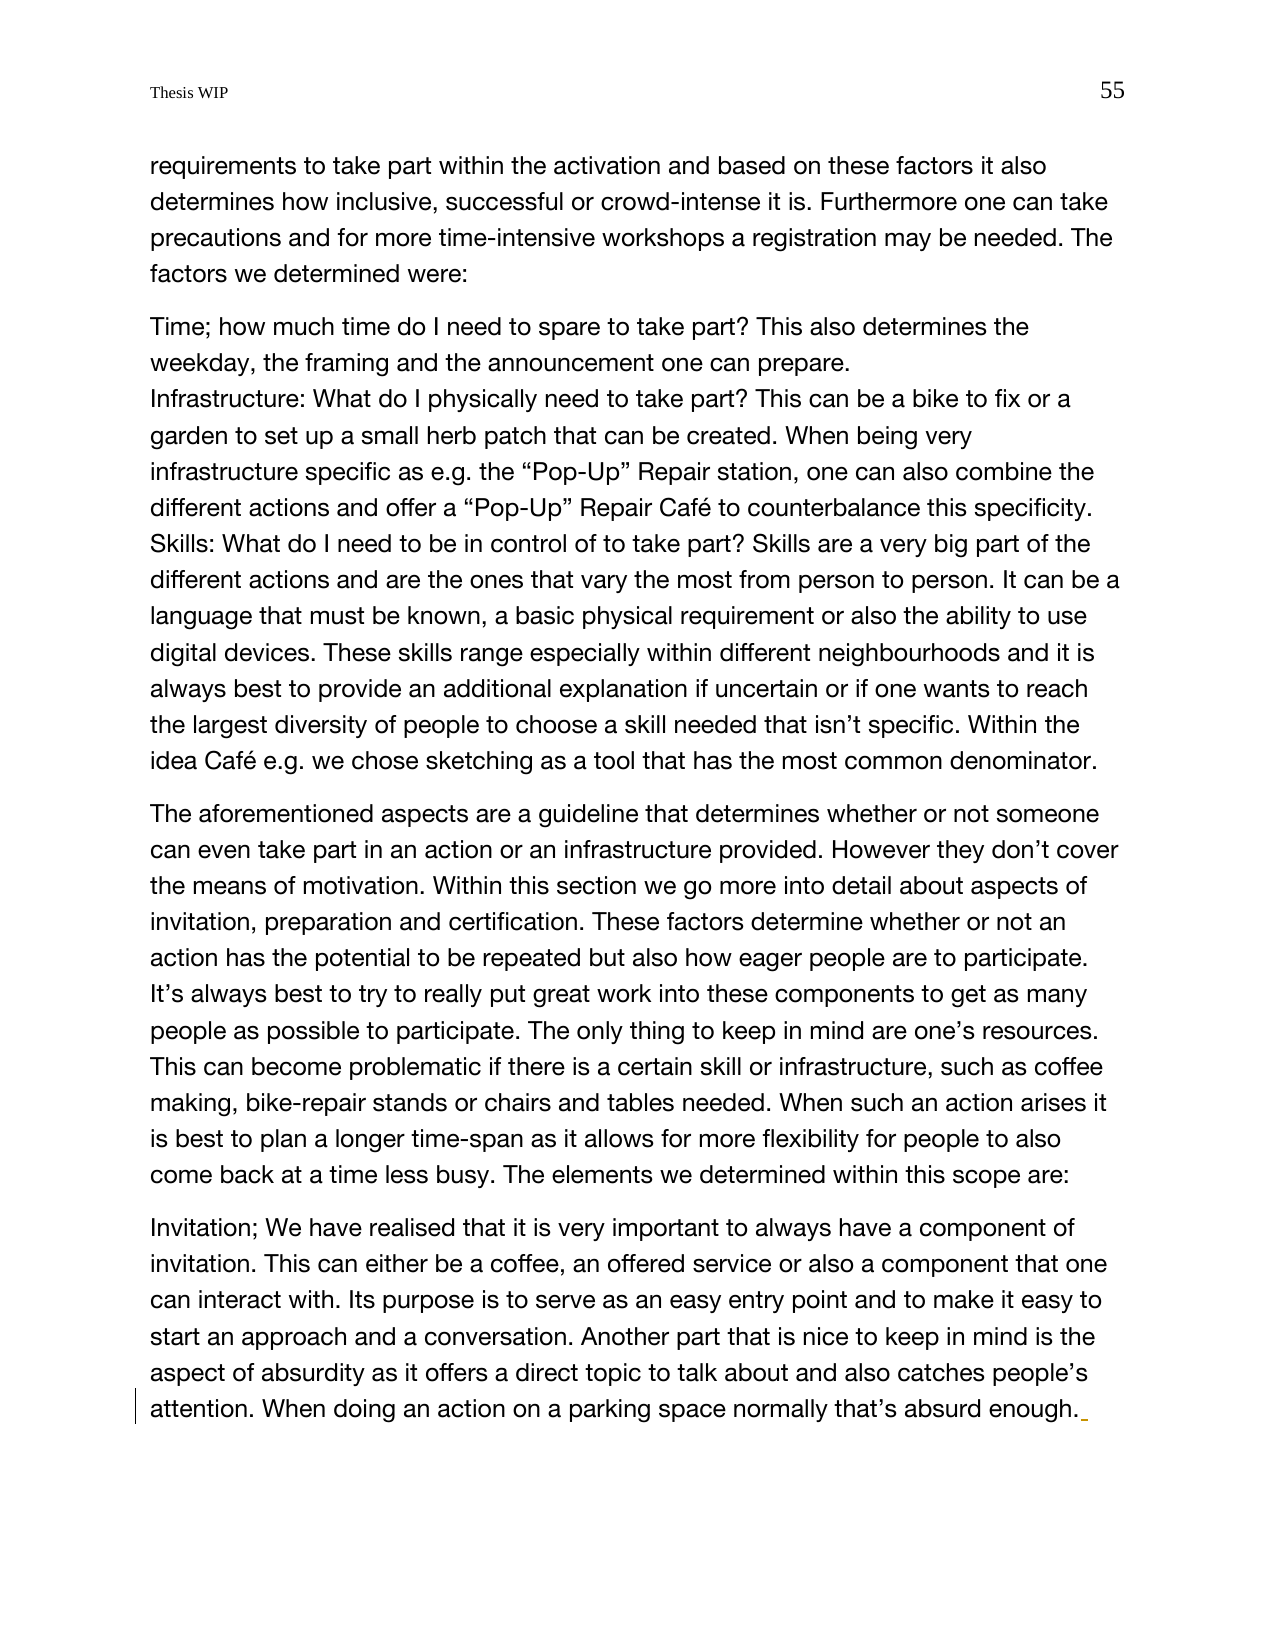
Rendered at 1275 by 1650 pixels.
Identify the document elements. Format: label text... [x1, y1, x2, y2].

text Time; how much time do I need to spare to take part? This also determines the weekday, the framing and the announcement one can prepare. Infrastructure: What do I physically need to take part? This can be a bike to fix or a garden to set up a small herb patch that can be created. When being very infrastructure specific as e.g. the “Pop-Up” Repair station, one can also combine the different actions and offer a “Pop-Up” Repair Café to counterbalance this specificity. Skills: What do I need to be in control of to take part? Skills are a very big part of the different actions and are the ones that vary the most from person to person. It can be a language that must be known, a basic physical requirement or also the ability to use digital devices. These skills range especially within different neighbourhoods and it is always best to provide an additional explanation if uncertain or if one wants to reach the largest diversity of people to choose a skill needed that isn’t specific. Within the idea Café e.g. we chose sketching as a tool that has the most common denominator. [150, 311, 1125, 776]
text Invitation; We have realised that it is very important to always have a component of invitation. This can either be a coffee, an offered service or also a component that one can interact with. Its purpose is to serve as an easy entry point and to make it easy to start an approach and a conversation. Another part that is nice to keep in mind is the aspect of absurdity as it offers a direct topic to talk about and also catches people’s attention. When doing an action on a parking space normally that’s absurd enough. [150, 1212, 1125, 1424]
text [150, 150, 1125, 290]
text The aforementioned aspects are a guideline that determines whether or not someone can even take part in an action or an infrastructure provided. However they don’t cover the means of motivation. Within this section we go more into detail about aspects of invitation, preparation and certification. These factors determine whether or not an action has the potential to be repeated but also how eager people are to participate. It’s always best to try to really put great work into these components to get as many people as possible to participate. The only thing to keep in mind are one’s resources. This can become problematic if there is a certain skill or infrastructure, such as coffee making, bike-repair stands or chairs and tables needed. When such an action arises it is best to plan a longer time-span as it allows for more flexibility for people to also come back at a time less busy. The elements we determined within this scope are: [150, 798, 1125, 1191]
